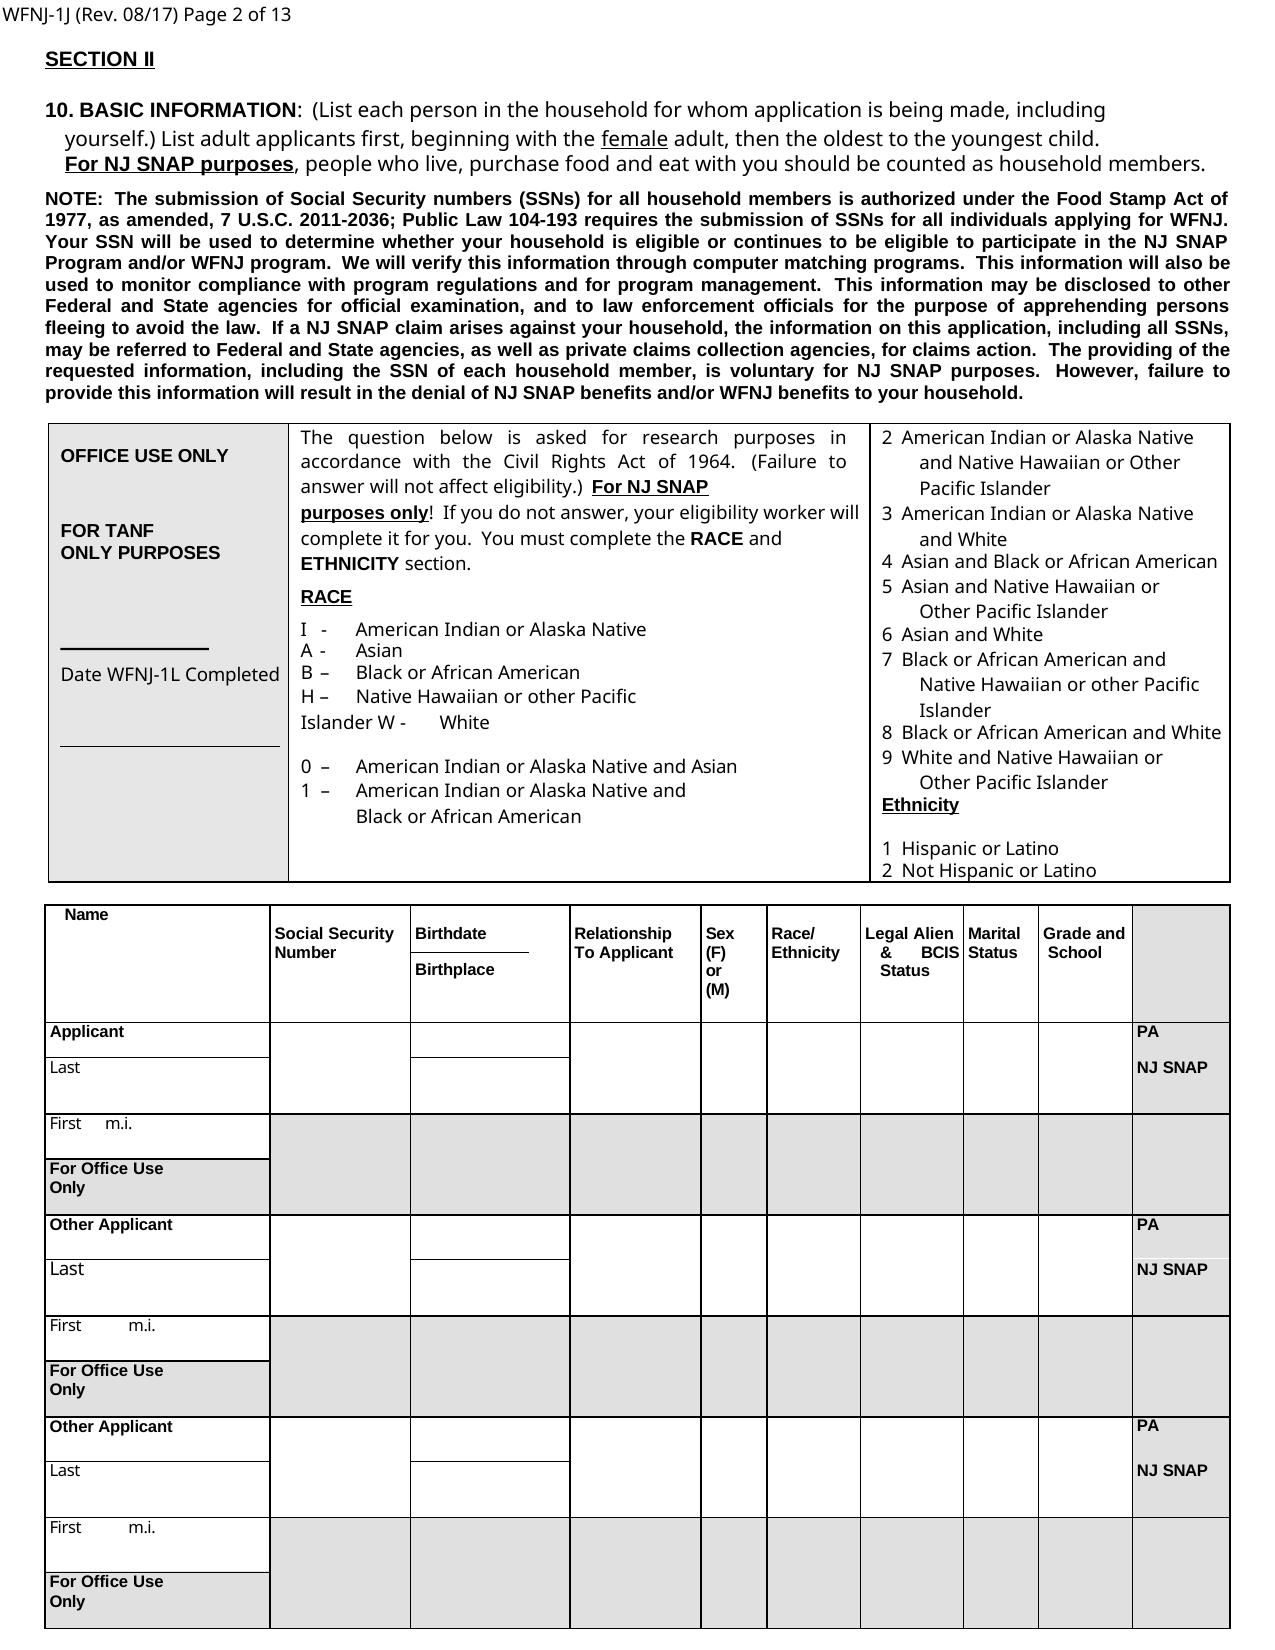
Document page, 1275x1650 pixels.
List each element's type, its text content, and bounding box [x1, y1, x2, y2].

table_cell For Office Use Only [46, 1573, 269, 1628]
table_cell [411, 1023, 569, 1057]
table_header The question below is asked for research purposes in accordance with the Civil Rights Act of 1964. (Failure to answer will not affect eligibility.) For NJ SNAP purposes only! If you do not answer, your eligibility worker will complete it for you. You must complete the RACE and ETHNICITY section. RACE I - American Indian or Alaska Native A - Asian B – Black or African American H – Native Hawaiian or other Pacific Islander W - White – American Indian or Alaska Native and Asian – American Indian or Alaska Native and Black or African American [289, 424, 869, 881]
table_cell [1039, 1518, 1132, 1628]
table_cell Applicant [46, 1023, 269, 1057]
table_cell First m.i. [46, 1518, 269, 1571]
table_cell [411, 1317, 569, 1416]
table_cell [702, 1115, 766, 1214]
table_cell First m.i. [46, 1317, 269, 1360]
table_cell [768, 1418, 860, 1517]
table_cell Other Applicant [46, 1216, 269, 1258]
table_header OFFICE USE ONLY FOR TANF ONLY PURPOSES Date WFNJ-1L Completed [49, 424, 288, 881]
table_cell [271, 1216, 410, 1315]
table_cell [571, 1023, 700, 1113]
text For NJ SNAP purposes, people who live, purchase food and eat with you should be counted as household members. [64, 152, 1275, 176]
table_cell [1039, 1115, 1132, 1214]
table_header Marital Status [964, 906, 1038, 1022]
table_cell Other Applicant [46, 1418, 269, 1461]
table_cell PA [1133, 1023, 1229, 1057]
table_cell [702, 1317, 766, 1416]
table_cell [571, 1216, 700, 1315]
table_cell [1133, 1115, 1229, 1214]
table_cell [861, 1023, 963, 1113]
table_cell [411, 1115, 569, 1214]
table_cell [1133, 1317, 1229, 1416]
table_header Sex (F) or (M) [702, 906, 766, 1022]
table_cell [1039, 1023, 1132, 1113]
table_cell Last [46, 1058, 269, 1113]
table_cell [861, 1216, 963, 1315]
table_cell First m.i. [46, 1115, 269, 1158]
table_cell [571, 1518, 700, 1628]
table_cell [1039, 1418, 1132, 1517]
table_cell [861, 1418, 963, 1517]
table_cell PA [1133, 1418, 1229, 1461]
table_cell [768, 1115, 860, 1214]
table_cell [271, 1317, 410, 1416]
table_cell [411, 1518, 569, 1628]
table_cell Last [46, 1462, 269, 1517]
table_cell NJ SNAP [1133, 1461, 1229, 1517]
list BASIC INFORMATION: (List each person in the household for whom application is being made, including yourself.) List adult applicants first, beginning with the female adult, then the oldest to the youngest child. [45, 95, 1151, 152]
table_cell Last [46, 1260, 269, 1315]
table_header Birthdate [411, 906, 529, 952]
table_cell [964, 1115, 1038, 1214]
table_header Grade and School [1039, 906, 1132, 1022]
table_cell [768, 1023, 860, 1113]
table_header [1133, 906, 1229, 1022]
table_cell [571, 1317, 700, 1416]
table_cell [571, 1115, 700, 1214]
table_header Relationship To Applicant [571, 906, 700, 1022]
table_cell NJ SNAP [1133, 1259, 1229, 1315]
table_cell [271, 1023, 410, 1113]
table_cell [271, 1518, 410, 1628]
table_header [529, 906, 569, 1022]
table_cell [271, 1115, 410, 1214]
table_cell [411, 1216, 569, 1258]
table_cell [702, 1518, 766, 1628]
table_cell [411, 1462, 569, 1517]
table_cell [964, 1023, 1038, 1113]
text SECTION II [45, 48, 1275, 71]
table_cell [411, 1260, 569, 1315]
table_cell [702, 1216, 766, 1315]
table_cell [1133, 1518, 1229, 1628]
table_cell [964, 1317, 1038, 1416]
table_cell [411, 1418, 569, 1461]
table_cell [964, 1418, 1038, 1517]
text NOTE: The submission of Social Security numbers (SSNs) for all household members is authorized under the Food Stamp Act of 1977, as amended, 7 U.S.C. 2011-2036; Public Law 104-193 requires the submission of SSNs for all individuals applying for WFNJ. Your SSN will be used to determine whether your household is eligible or continues to be eligible to participate in the NJ SNAP Program and/or WFNJ program. We will verify this information through computer matching programs. This information will also be used to monitor compliance with program regulations and for program management. This information may be disclosed to other Federal and State agencies for official examination, and to law enforcement officials for the purpose of apprehending persons fleeing to avoid the law. If a NJ SNAP claim arises against your household, the information on this application, including all SSNs, may be referred to Federal and State agencies, as well as private claims collection agencies, for claims action. The providing of the requested information, including the SSN of each household member, is voluntary for NJ SNAP purposes. However, failure to provide this information will result in the denial of NJ SNAP benefits and/or WFNJ benefits to your household. [45, 187, 1231, 403]
table_cell [411, 1058, 569, 1113]
table_cell [571, 1418, 700, 1517]
table_cell [702, 1418, 766, 1517]
table_header Name [46, 906, 269, 1022]
table_cell [964, 1518, 1038, 1628]
table_cell [861, 1317, 963, 1416]
table_cell [768, 1518, 860, 1628]
table_cell PA [1133, 1216, 1229, 1258]
table_header Legal Alien & BCIS Status [861, 906, 963, 1022]
table_cell [861, 1115, 963, 1214]
table_cell [964, 1216, 1038, 1315]
table_cell [271, 1418, 410, 1517]
table_header Social Security Number [271, 906, 410, 1022]
table_cell [702, 1023, 766, 1113]
table_cell [768, 1216, 860, 1315]
table_header Race/ Ethnicity [768, 906, 860, 1022]
table_cell [768, 1317, 860, 1416]
table_header American Indian or Alaska Native and Native Hawaiian or Other Pacific Islander American Indian or Alaska Native and White Asian and Black or African American Asian and Native Hawaiian or Other Pacific Islander Asian and White Black or African American and Native Hawaiian or other Pacific Islander Black or African American and White White and Native Hawaiian or Other Pacific Islander Ethnicity Hispanic or Latino Not Hispanic or Latino [871, 424, 1229, 881]
table_cell [1039, 1216, 1132, 1315]
table_cell [1039, 1317, 1132, 1416]
table_cell For Office Use Only [46, 1160, 269, 1214]
table_cell [861, 1518, 963, 1628]
table_cell Birthplace [411, 953, 529, 1022]
table_cell NJ SNAP [1133, 1057, 1229, 1113]
table_cell For Office Use Only [46, 1362, 269, 1416]
